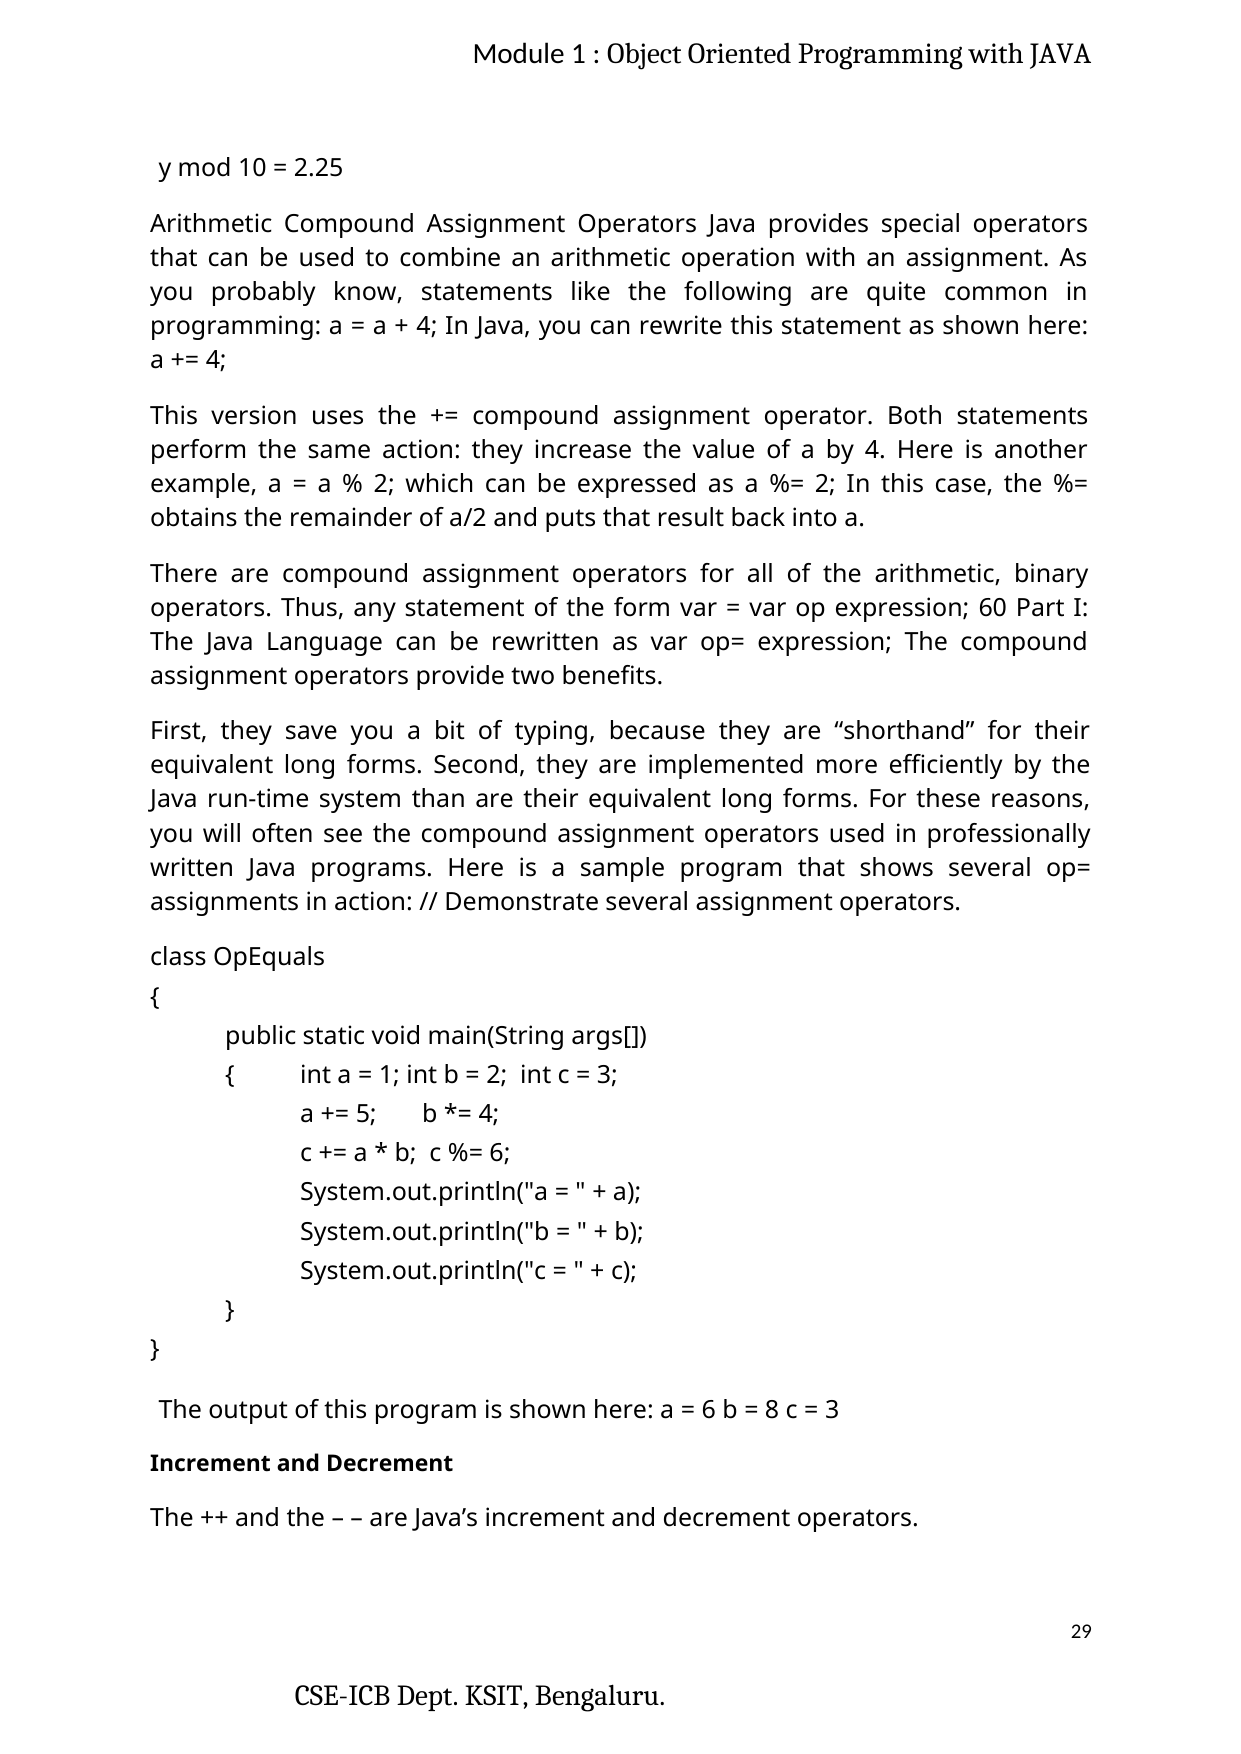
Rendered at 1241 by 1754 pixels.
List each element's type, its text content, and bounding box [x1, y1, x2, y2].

text There are compound assignment operators for all of the arithmetic, binary operators. Thus, any statement of the form var = var op expression; 60 Part I: The Java Language can be rewritten as var op= expression; The compound assignment operators provide two benefits. [150, 555, 1089, 691]
text { [150, 978, 1092, 1012]
text c += a * b; c %= 6; [158, 1135, 1092, 1169]
text This version uses the += compound assignment operator. Both statements perform the same action: they increase the value of a by 4. Here is another example, a = a % 2; which can be expressed as a %= 2; In this case, the %= obtains the remainder of a/2 and puts that result back into a. [150, 397, 1089, 534]
text class OpEquals [150, 939, 1092, 973]
text Increment and Decrement [150, 1447, 1092, 1478]
text } [150, 1331, 1092, 1365]
text Arithmetic Compound Assignment Operators Java provides special operators that can be used to combine an arithmetic operation with an assignment. As you probably know, statements like the following are quite common in programming: a = a + 4; In Java, you can rewrite this statement as shown here: a += 4; [150, 206, 1089, 376]
text First, they save you a bit of typing, because they are “shorthand” for their equivalent long forms. Second, they are implemented more efficiently by the Java run-time system than are their equivalent long forms. For these reasons, you will often see the compound assignment operators used in professionally written Java programs. Here is a sample program that shows several op= assignments in action: // Demonstrate several assignment operators. [150, 713, 1092, 917]
text System.out.println("a = " + a); [150, 1174, 1092, 1208]
text } [150, 1291, 1092, 1326]
text y mod 10 = 2.25 [158, 150, 1092, 184]
text public static void main(String args[]) [158, 1017, 1092, 1051]
text a += 5; b *= 4; [158, 1096, 1092, 1130]
text System.out.println("c = " + c); [150, 1252, 1092, 1286]
text The output of this program is shown here: a = 6 b = 8 c = 3 [158, 1391, 1092, 1425]
text System.out.println("b = " + b); [158, 1213, 1092, 1247]
text The ++ and the – – are Java’s increment and decrement operators. [150, 1500, 1092, 1534]
text { int a = 1; int b = 2; int c = 3; [158, 1056, 1092, 1091]
